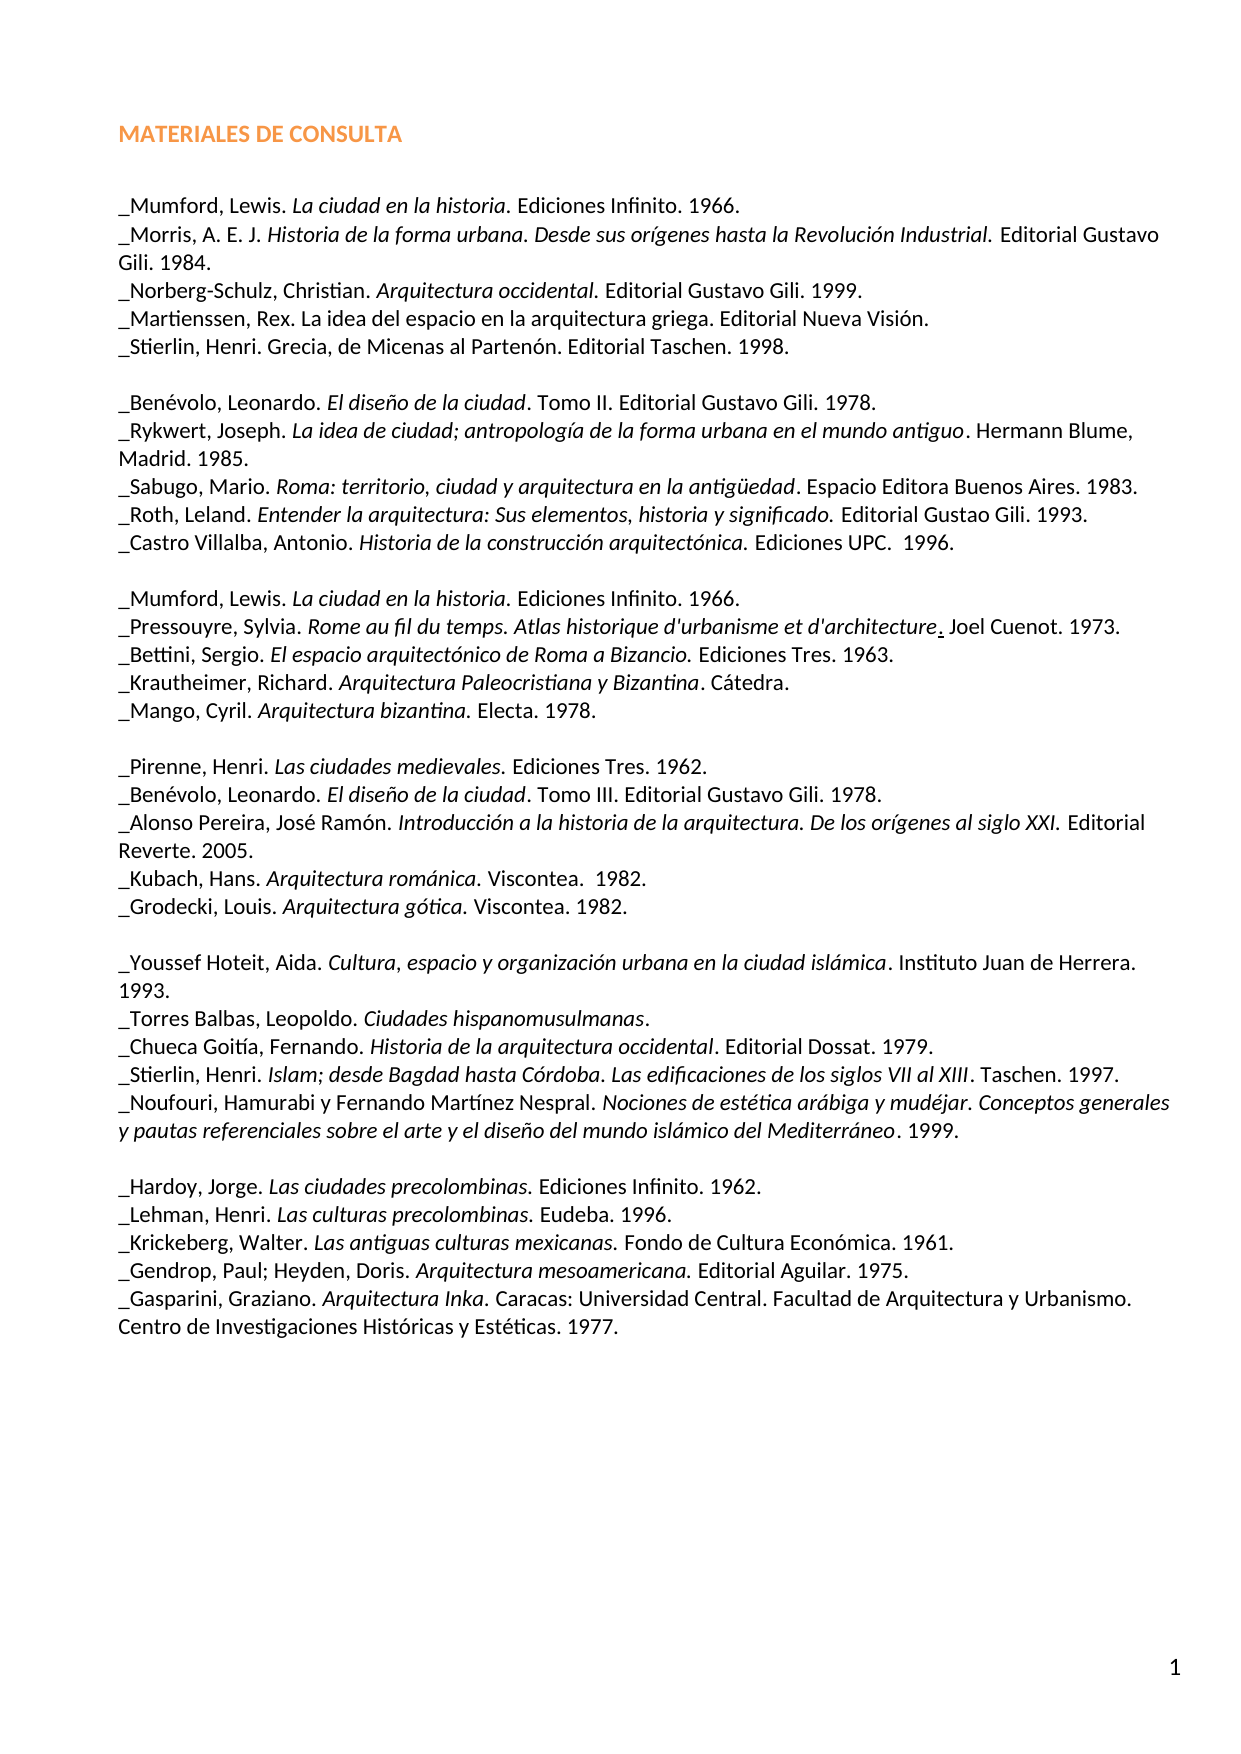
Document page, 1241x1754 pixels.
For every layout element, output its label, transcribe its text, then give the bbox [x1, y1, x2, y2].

text _Alonso Pereira, José Ramón. Introducción a la historia de la arquitectura. De los orígenes al siglo XXI. Editorial Reverte. 2005. [118, 808, 1181, 864]
text _Bettini, Sergio. El espacio arquitectónico de Roma a Bizancio. Ediciones Tres. 1963. [118, 640, 1181, 668]
text _Gasparini, Graziano. Arquitectura Inka. Caracas: Universidad Central. Facultad de Arquitectura y Urbanismo. Centro de Investigaciones Históricas y Estéticas. 1977. [118, 1284, 1181, 1341]
text _Stierlin, Henri. Islam; desde Bagdad hasta Córdoba. Las edificaciones de los siglos VII al XIII. Taschen. 1997. [118, 1060, 1181, 1088]
text _Gendrop, Paul; Heyden, Doris. Arquitectura mesoamericana. Editorial Aguilar. 1975. [118, 1256, 1181, 1284]
list _Pressouyre, Sylvia. Rome au fil du temps. Atlas historique d'urbanisme et d'architecture. Joel Cuenot. 1973. [118, 612, 1181, 640]
text _Mumford, Lewis. La ciudad en la historia. Ediciones Infinito. 1966. [118, 192, 1181, 220]
text _Mumford, Lewis. La ciudad en la historia. Ediciones Infinito. 1966. [118, 584, 1181, 612]
text _Grodecki, Louis. Arquitectura gótica. Viscontea. 1982. [118, 892, 1181, 920]
text _Morris, A. E. J. Historia de la forma urbana. Desde sus orígenes hasta la Revolución Industrial. Editorial Gustavo Gili. 1984. [118, 220, 1181, 276]
text _Rykwert, Joseph. La idea de ciudad; antropología de la forma urbana en el mundo antiguo. Hermann Blume, Madrid. 1985. [118, 416, 1181, 472]
text _Chueca Goitía, Fernando. Historia de la arquitectura occidental. Editorial Dossat. 1979. [118, 1032, 1181, 1060]
text _Roth, Leland. Entender la arquitectura: Sus elementos, historia y significado. Editorial Gustao Gili. 1993. [118, 500, 1181, 528]
text _Hardoy, Jorge. Las ciudades precolombinas. Ediciones Infinito. 1962. [118, 1172, 1181, 1200]
text _Pirenne, Henri. Las ciudades medievales. Ediciones Tres. 1962. [118, 752, 1181, 780]
text _Benévolo, Leonardo. El diseño de la ciudad. Tomo II. Editorial Gustavo Gili. 1978. [118, 388, 1181, 416]
text _Stierlin, Henri. Grecia, de Micenas al Partenón. Editorial Taschen. 1998. [118, 332, 1181, 360]
text _Mango, Cyril. Arquitectura bizantina. Electa. 1978. [118, 696, 1181, 724]
text _Martienssen, Rex. La idea del espacio en la arquitectura griega. Editorial Nueva Visión. [118, 304, 1181, 332]
text _Castro Villalba, Antonio. Historia de la construcción arquitectónica. Ediciones UPC. 1996. [118, 528, 1181, 556]
text _Youssef Hoteit, Aida. Cultura, espacio y organización urbana en la ciudad islámica. Instituto Juan de Herrera. 1993. [118, 948, 1181, 1004]
list _Krautheimer, Richard. Arquitectura Paleocristiana y Bizantina. Cátedra. [118, 668, 1181, 696]
text _Torres Balbas, Leopoldo. Ciudades hispanomusulmanas. [118, 1004, 1181, 1032]
text _Sabugo, Mario. Roma: territorio, ciudad y arquitectura en la antigüedad. Espacio Editora Buenos Aires. 1983. [118, 472, 1181, 500]
text _Norberg-Schulz, Christian. Arquitectura occidental. Editorial Gustavo Gili. 1999. [118, 276, 1181, 304]
text MATERIALES DE CONSULTA [118, 118, 1181, 149]
text _Benévolo, Leonardo. El diseño de la ciudad. Tomo III. Editorial Gustavo Gili. 1978. [118, 780, 1181, 808]
text _Noufouri, Hamurabi y Fernando Martínez Nespral. Nociones de estética arábiga y mudéjar. Conceptos generales y pautas referenciales sobre el arte y el diseño del mundo islámico del Mediterráneo. 1999. [118, 1088, 1181, 1144]
text _Kubach, Hans. Arquitectura románica. Viscontea. 1982. [118, 864, 1181, 892]
text _Lehman, Henri. Las culturas precolombinas. Eudeba. 1996. [118, 1200, 1181, 1228]
text _Krickeberg, Walter. Las antiguas culturas mexicanas. Fondo de Cultura Económica. 1961. [118, 1228, 1181, 1256]
